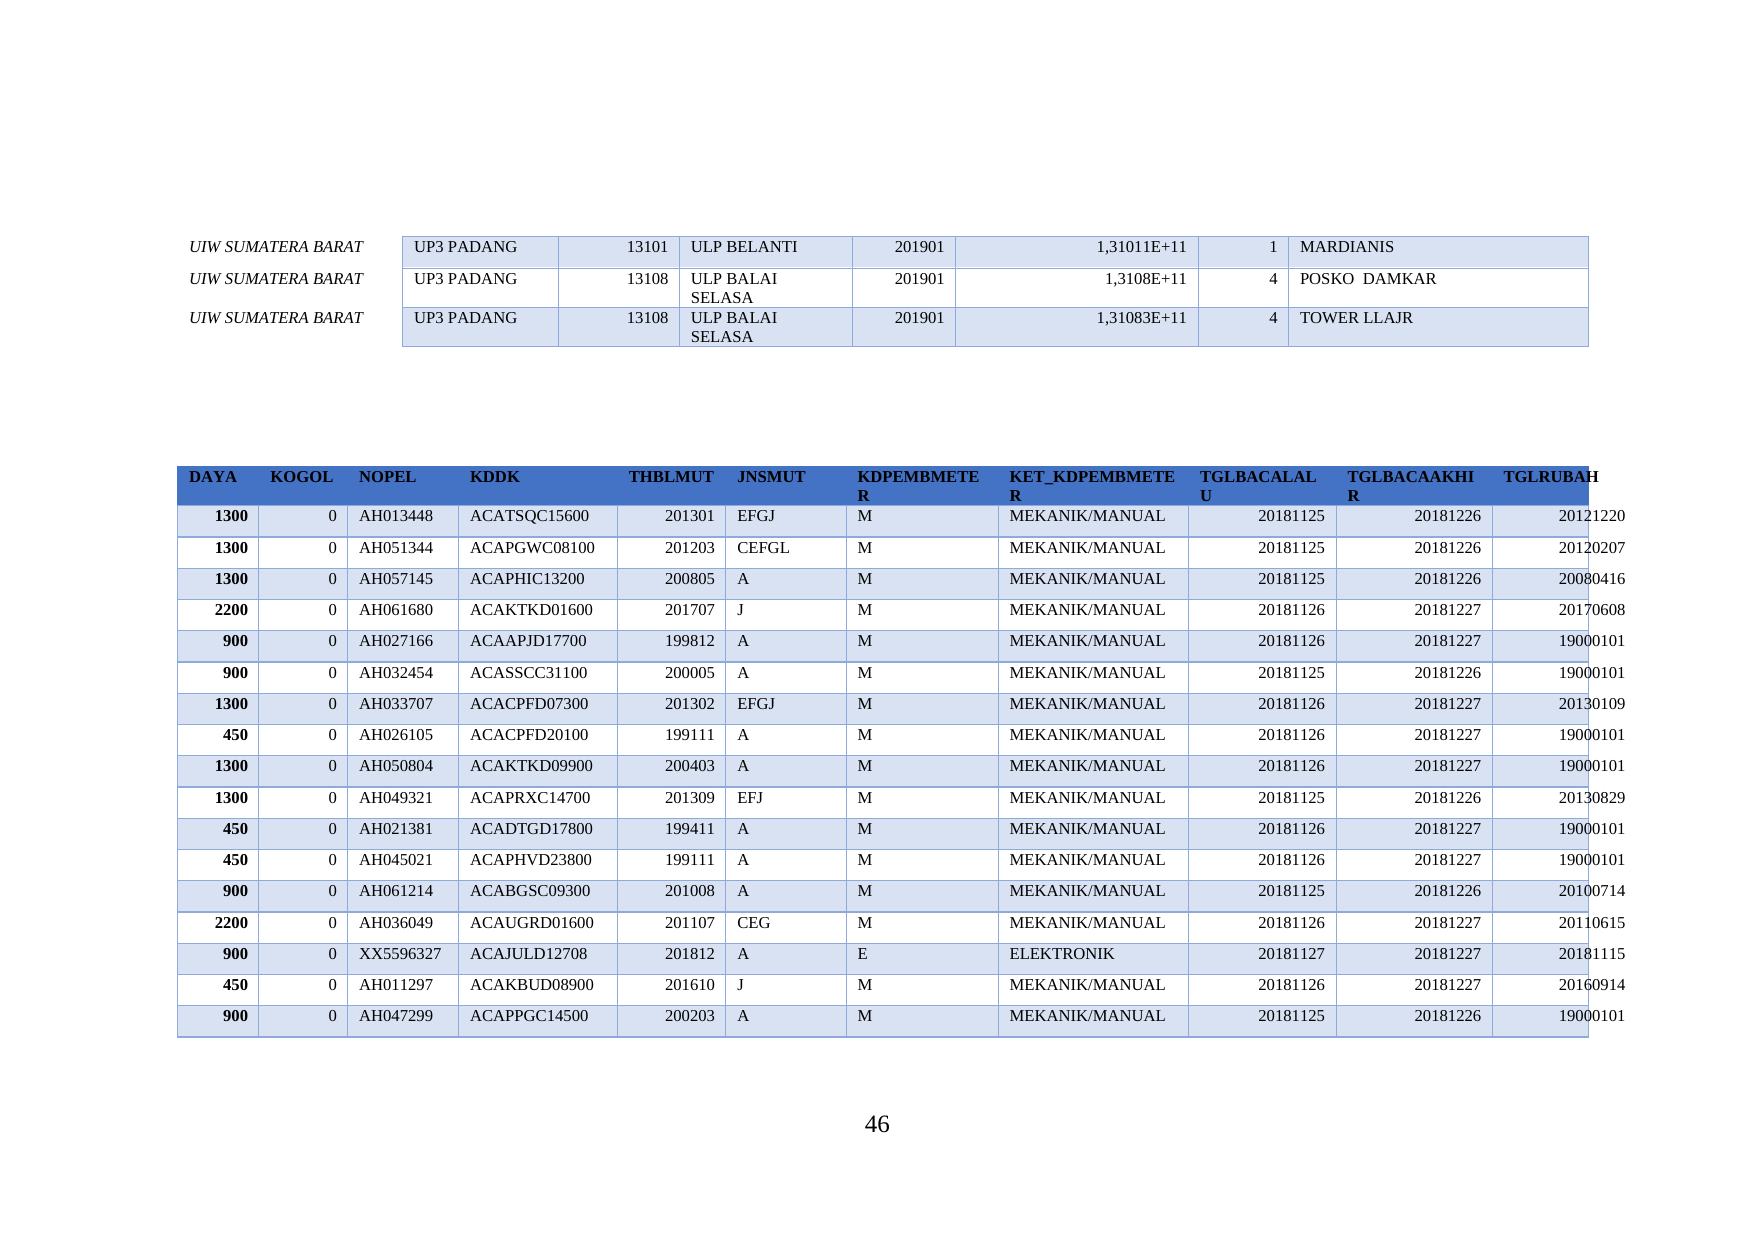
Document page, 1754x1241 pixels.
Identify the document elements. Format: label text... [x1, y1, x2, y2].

table_header The Actual Data Set [166, 236, 1588, 1037]
